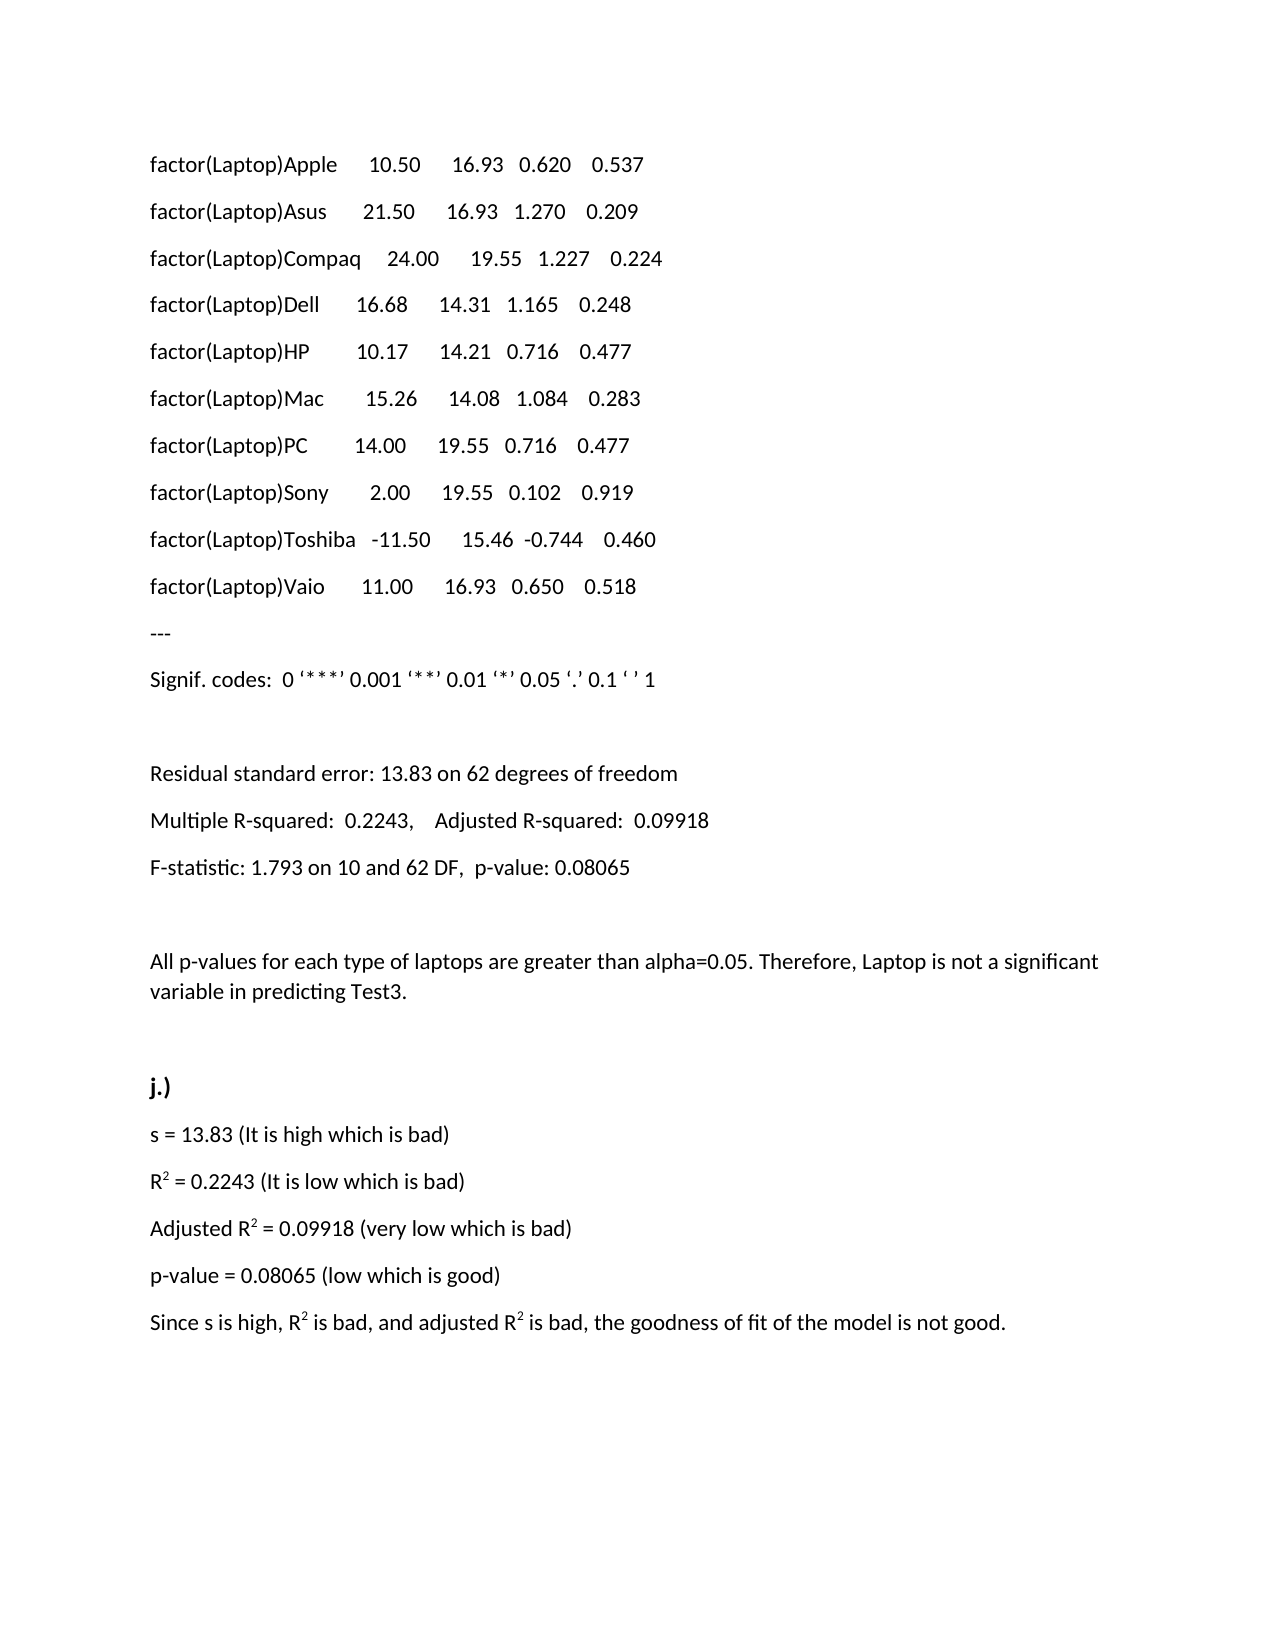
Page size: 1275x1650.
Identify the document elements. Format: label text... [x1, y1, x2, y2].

text factor(Laptop)Apple 10.50 16.93 0.620 0.537 [150, 150, 1125, 178]
text factor(Laptop)Vaio 11.00 16.93 0.650 0.518 [150, 572, 1125, 600]
text factor(Laptop)Toshiba -11.50 15.46 -0.744 0.460 [150, 525, 1125, 553]
text F-statistic: 1.793 on 10 and 62 DF, p-value: 0.08065 [150, 853, 1125, 881]
text --- [150, 619, 1125, 647]
text p-value = 0.08065 (low which is good) [150, 1261, 1125, 1289]
text j.) [150, 1071, 1125, 1101]
text factor(Laptop)Sony 2.00 19.55 0.102 0.919 [150, 478, 1125, 506]
text Adjusted R2 = 0.09918 (very low which is bad) [150, 1214, 1125, 1242]
text factor(Laptop)Dell 16.68 14.31 1.165 0.248 [150, 291, 1125, 319]
text Residual standard error: 13.83 on 62 degrees of freedom [150, 759, 1125, 787]
text factor(Laptop)Mac 15.26 14.08 1.084 0.283 [150, 384, 1125, 412]
text factor(Laptop)HP 10.17 14.21 0.716 0.477 [150, 337, 1125, 366]
text R2 = 0.2243 (It is low which is bad) [150, 1167, 1125, 1195]
text All p-values for each type of laptops are greater than alpha=0.05. Therefore, Laptop is not a significant variable in predicting Test3. [150, 947, 1125, 1005]
text Signif. codes: 0 ‘***’ 0.001 ‘**’ 0.01 ‘*’ 0.05 ‘.’ 0.1 ‘ ’ 1 [150, 666, 1125, 694]
text s = 13.83 (It is high which is bad) [150, 1120, 1125, 1148]
text factor(Laptop)PC 14.00 19.55 0.716 0.477 [150, 431, 1125, 459]
text Since s is high, R2 is bad, and adjusted R2 is bad, the goodness of fit of the model is not good. [150, 1308, 1125, 1336]
text factor(Laptop)Compaq 24.00 19.55 1.227 0.224 [150, 244, 1125, 272]
text factor(Laptop)Asus 21.50 16.93 1.270 0.209 [150, 197, 1125, 225]
text Multiple R-squared: 0.2243, Adjusted R-squared: 0.09918 [150, 806, 1125, 834]
